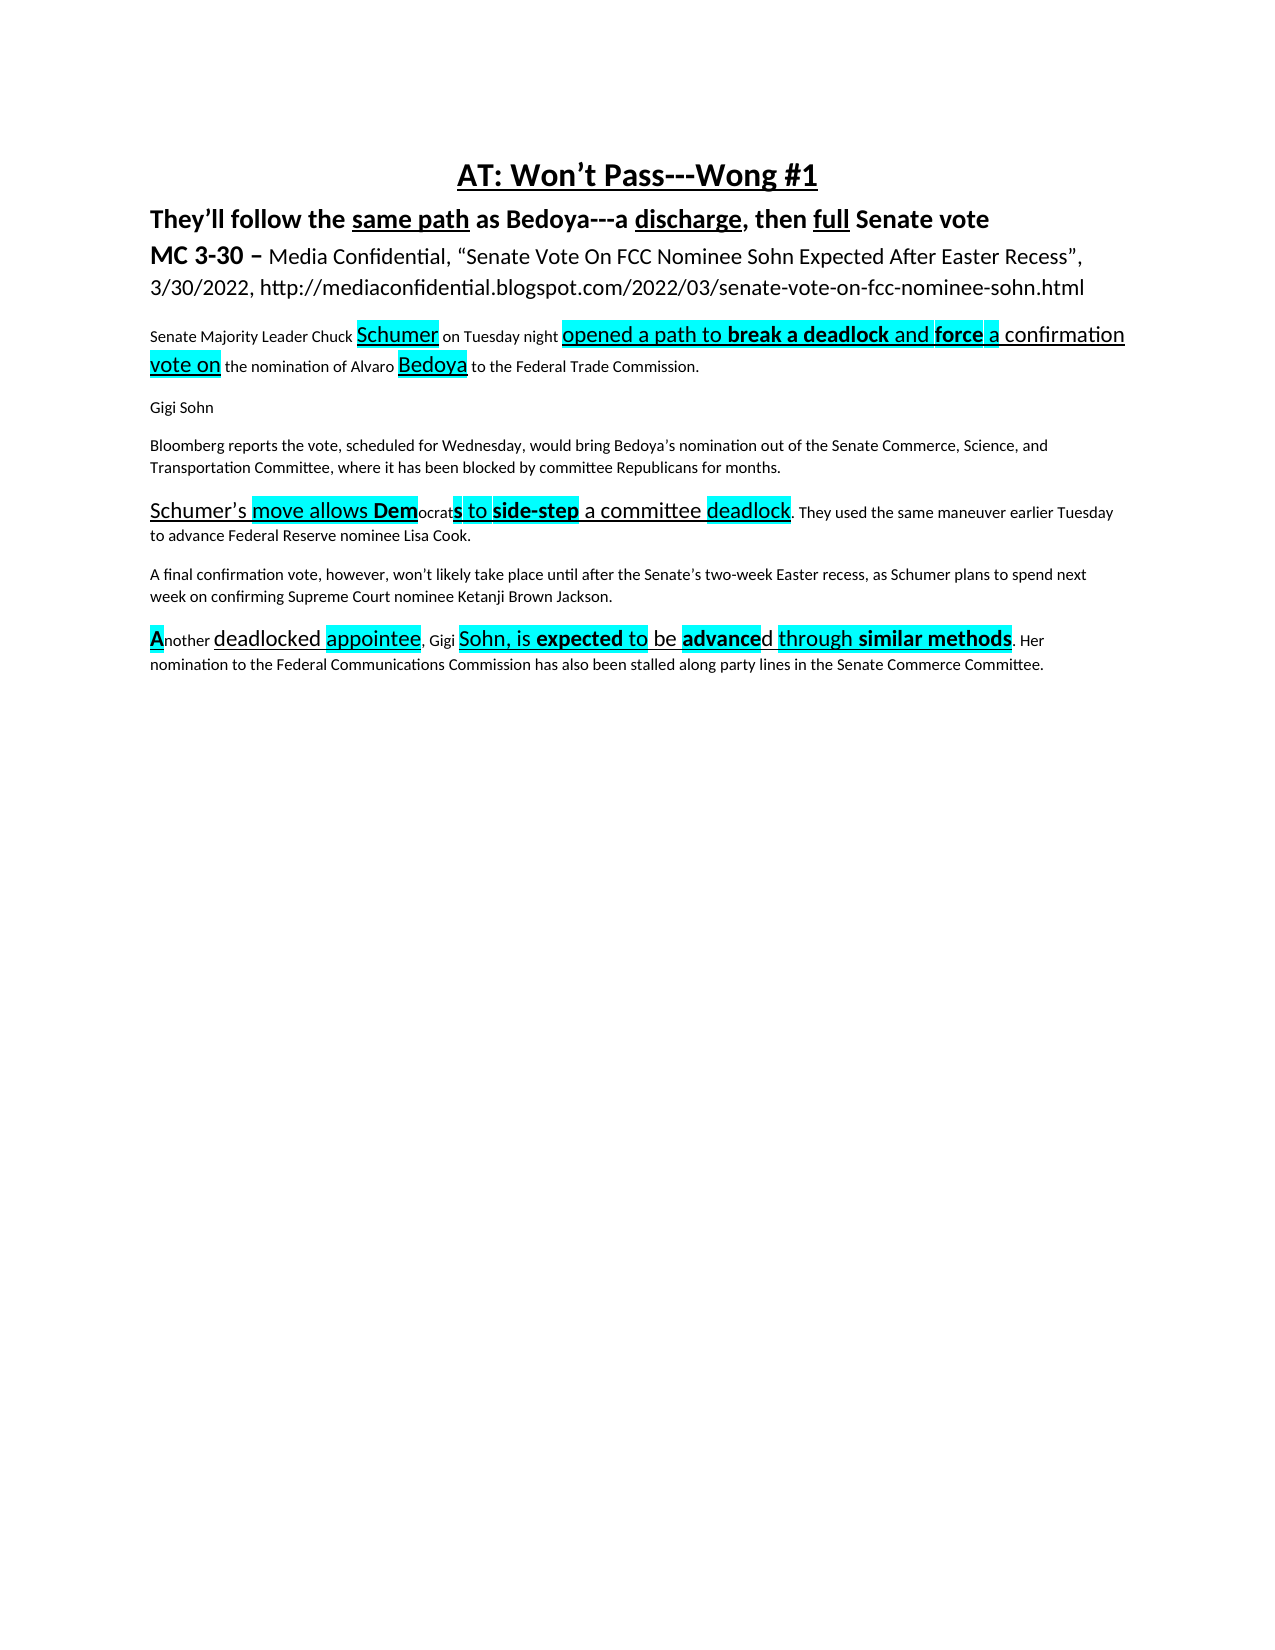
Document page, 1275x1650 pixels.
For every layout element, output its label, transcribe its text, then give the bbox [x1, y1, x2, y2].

text Senate Majority Leader Chuck Schumer on Tuesday night opened a path to break a deadlock and force a confirmation vote on the nomination of Alvaro Bedoya to the Federal Trade Commission. [150, 320, 1125, 378]
text Another deadlocked appointee, Gigi Sohn, is expected to be advanced through similar methods. Her nomination to the Federal Communications Commission has also been stalled along party lines in the Senate Commerce Committee. [150, 624, 1125, 674]
text Schumer’s move allows Democrats to side-step a committee deadlock. They used the same maneuver earlier Tuesday to advance Federal Reserve nominee Lisa Cook. [150, 496, 1125, 546]
subtitle AT: Won’t Pass---Wong #1 [150, 154, 1125, 195]
text Gigi Sohn [150, 397, 1125, 417]
text A final confirmation vote, however, won’t likely take place until after the Senate’s two-week Easter recess, as Schumer plans to spend next week on confirming Supreme Court nominee Ketanji Brown Jackson. [150, 564, 1125, 606]
text Bloomberg reports the vote, scheduled for Wednesday, would bring Bedoya’s nomination out of the Senate Commerce, Science, and Transportation Committee, where it has been blocked by committee Republicans for months. [150, 436, 1125, 478]
subtitle They’ll follow the same path as Bedoya---a discharge, then full Senate vote [150, 202, 1125, 235]
text MC 3-30 – Media Confidential, “Senate Vote On FCC Nominee Sohn Expected After Easter Recess”, 3/30/2022, http://mediaconfidential.blogspot.com/2022/03/senate-vote-on-fcc-nominee-sohn.html [150, 238, 1125, 301]
